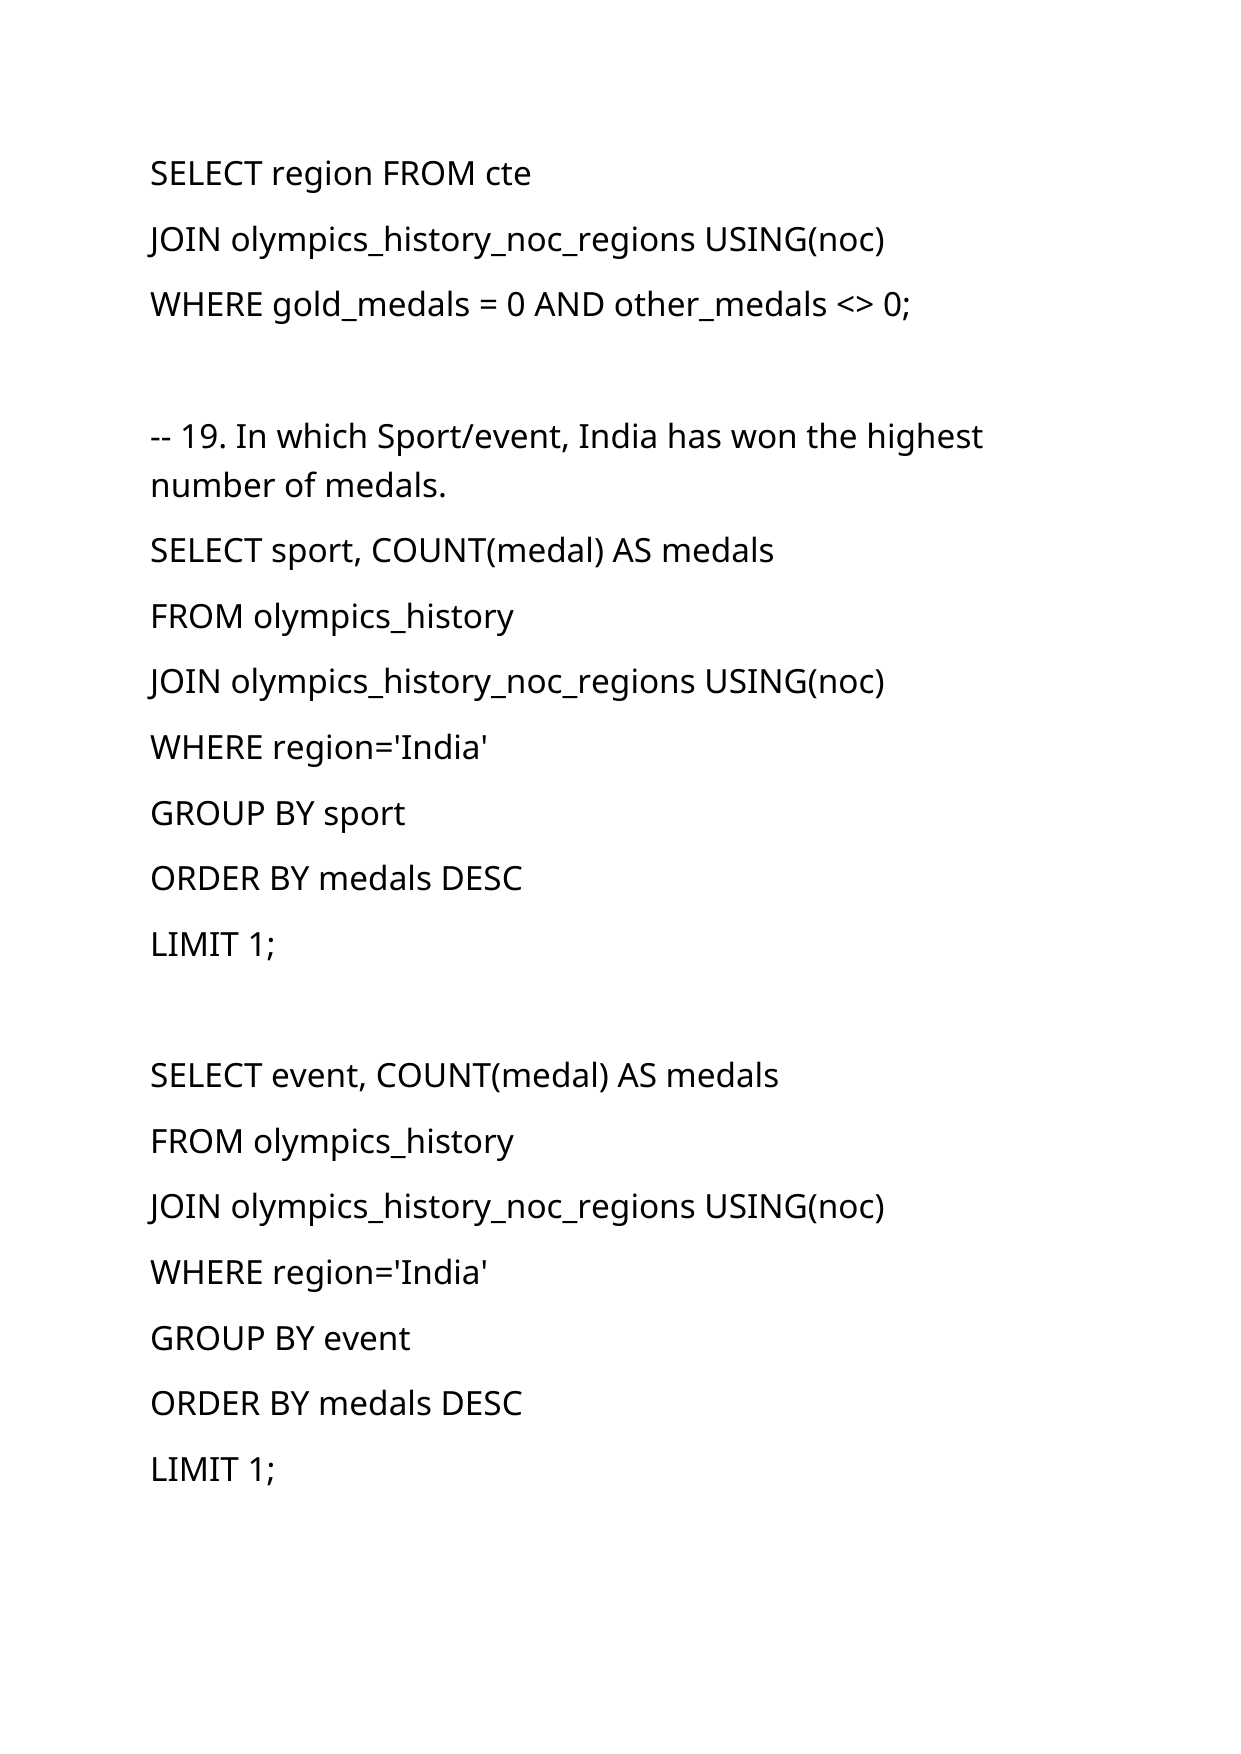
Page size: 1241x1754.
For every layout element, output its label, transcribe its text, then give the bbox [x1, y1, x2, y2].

text SELECT region FROM cte [150, 150, 1090, 195]
text ORDER BY medals DESC [150, 1380, 1090, 1426]
text FROM olympics_history [150, 593, 1090, 638]
text WHERE region='India' [150, 1249, 1090, 1294]
text JOIN olympics_history_noc_regions USING(noc) [150, 1183, 1090, 1229]
text ORDER BY medals DESC [150, 855, 1090, 901]
text WHERE region='India' [150, 724, 1090, 769]
text LIMIT 1; [150, 1446, 1090, 1491]
text SELECT event, COUNT(medal) AS medals [150, 1052, 1090, 1097]
text FROM olympics_history [150, 1118, 1090, 1163]
text SELECT sport, COUNT(medal) AS medals [150, 527, 1090, 572]
text WHERE gold_medals = 0 AND other_medals <> 0; [150, 281, 1090, 327]
text -- 19. In which Sport/event, India has won the highest number of medals. [150, 412, 1090, 507]
text GROUP BY sport [150, 789, 1090, 835]
text GROUP BY event [150, 1314, 1090, 1360]
text LIMIT 1; [150, 921, 1090, 966]
text JOIN olympics_history_noc_regions USING(noc) [150, 658, 1090, 704]
text JOIN olympics_history_noc_regions USING(noc) [150, 216, 1090, 261]
